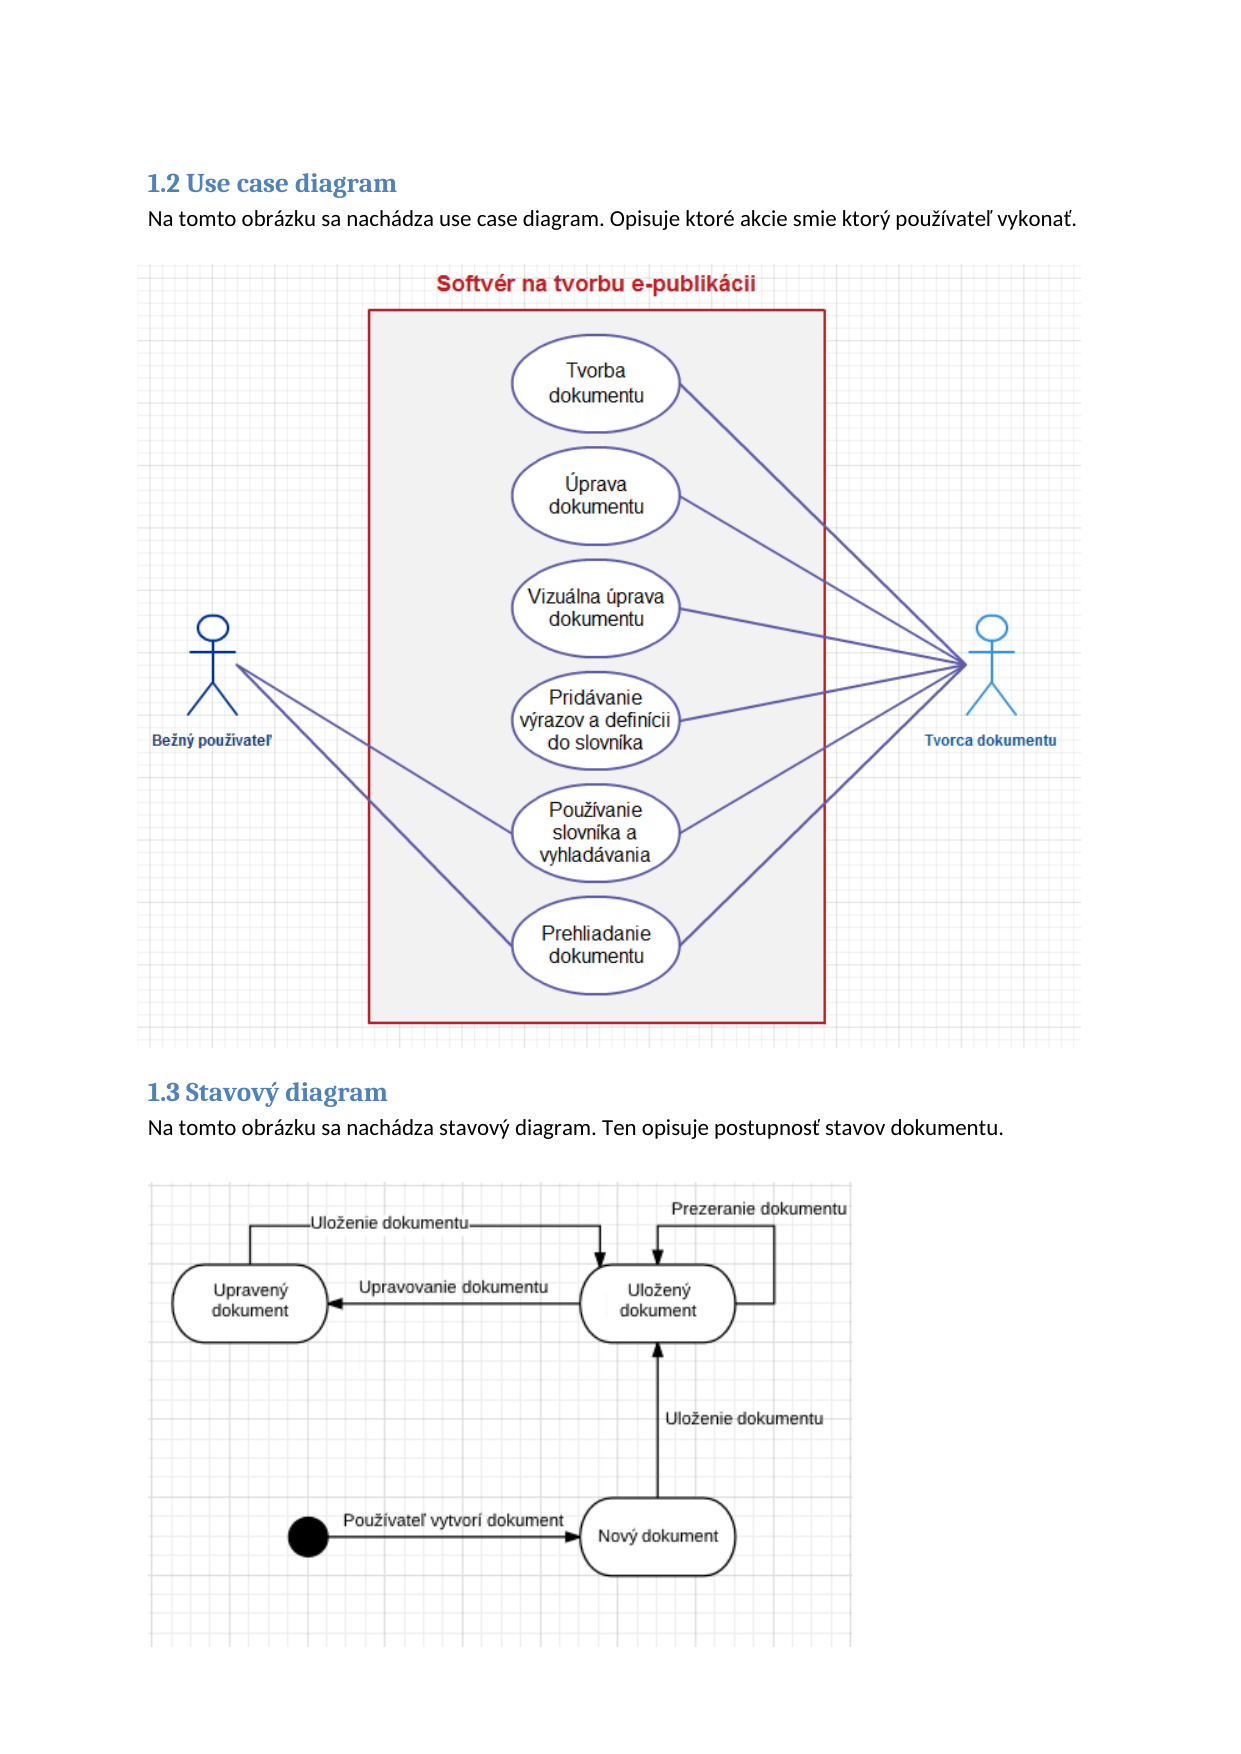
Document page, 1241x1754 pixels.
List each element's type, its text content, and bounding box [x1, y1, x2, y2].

picture [137, 264, 1082, 1048]
subtitle 1.2 Use case diagram [148, 168, 1093, 199]
picture [148, 1182, 853, 1647]
text Na tomto obrázku sa nachádza use case diagram. Opisuje ktoré akcie smie ktorý používateľ vykonať. [148, 204, 1093, 232]
text Na tomto obrázku sa nachádza stavový diagram. Ten opisuje postupnosť stavov dokumentu. [148, 1113, 1093, 1141]
